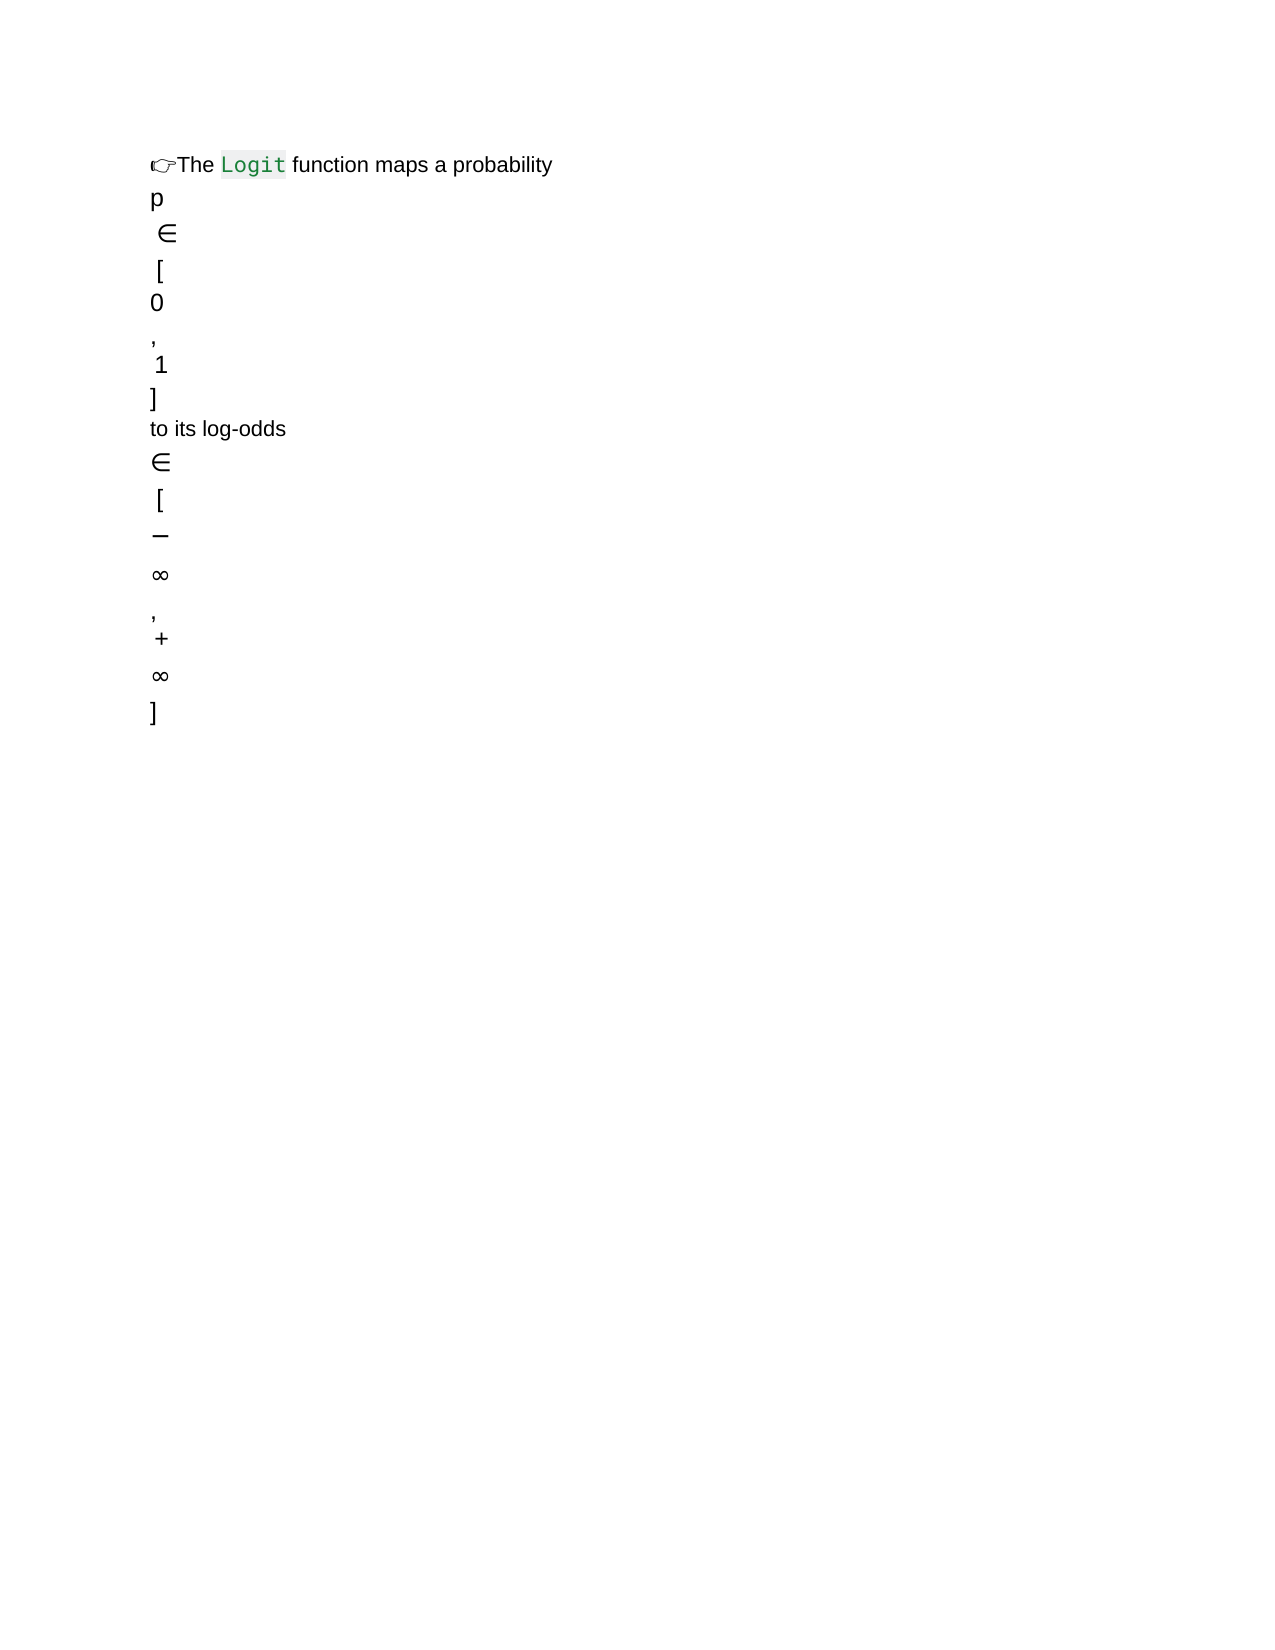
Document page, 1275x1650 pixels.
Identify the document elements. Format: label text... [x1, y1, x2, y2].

text to its log-odds [150, 416, 1125, 441]
text p [150, 183, 1125, 212]
text − [150, 517, 1125, 551]
text ∞ [150, 556, 1125, 591]
text , [150, 596, 1125, 624]
text [ [156, 484, 1125, 513]
text 👉The Logit function maps a probability [286, 150, 1125, 179]
text [ [156, 255, 1125, 284]
text 1 [154, 350, 1125, 379]
text ∈ [156, 216, 1125, 250]
text ∞ [150, 657, 1125, 691]
text , [150, 321, 1125, 350]
text + [154, 624, 1125, 653]
text 0 [150, 288, 1125, 317]
text ] [150, 383, 1125, 412]
text ∈ [150, 445, 1125, 479]
text ] [150, 697, 1125, 725]
